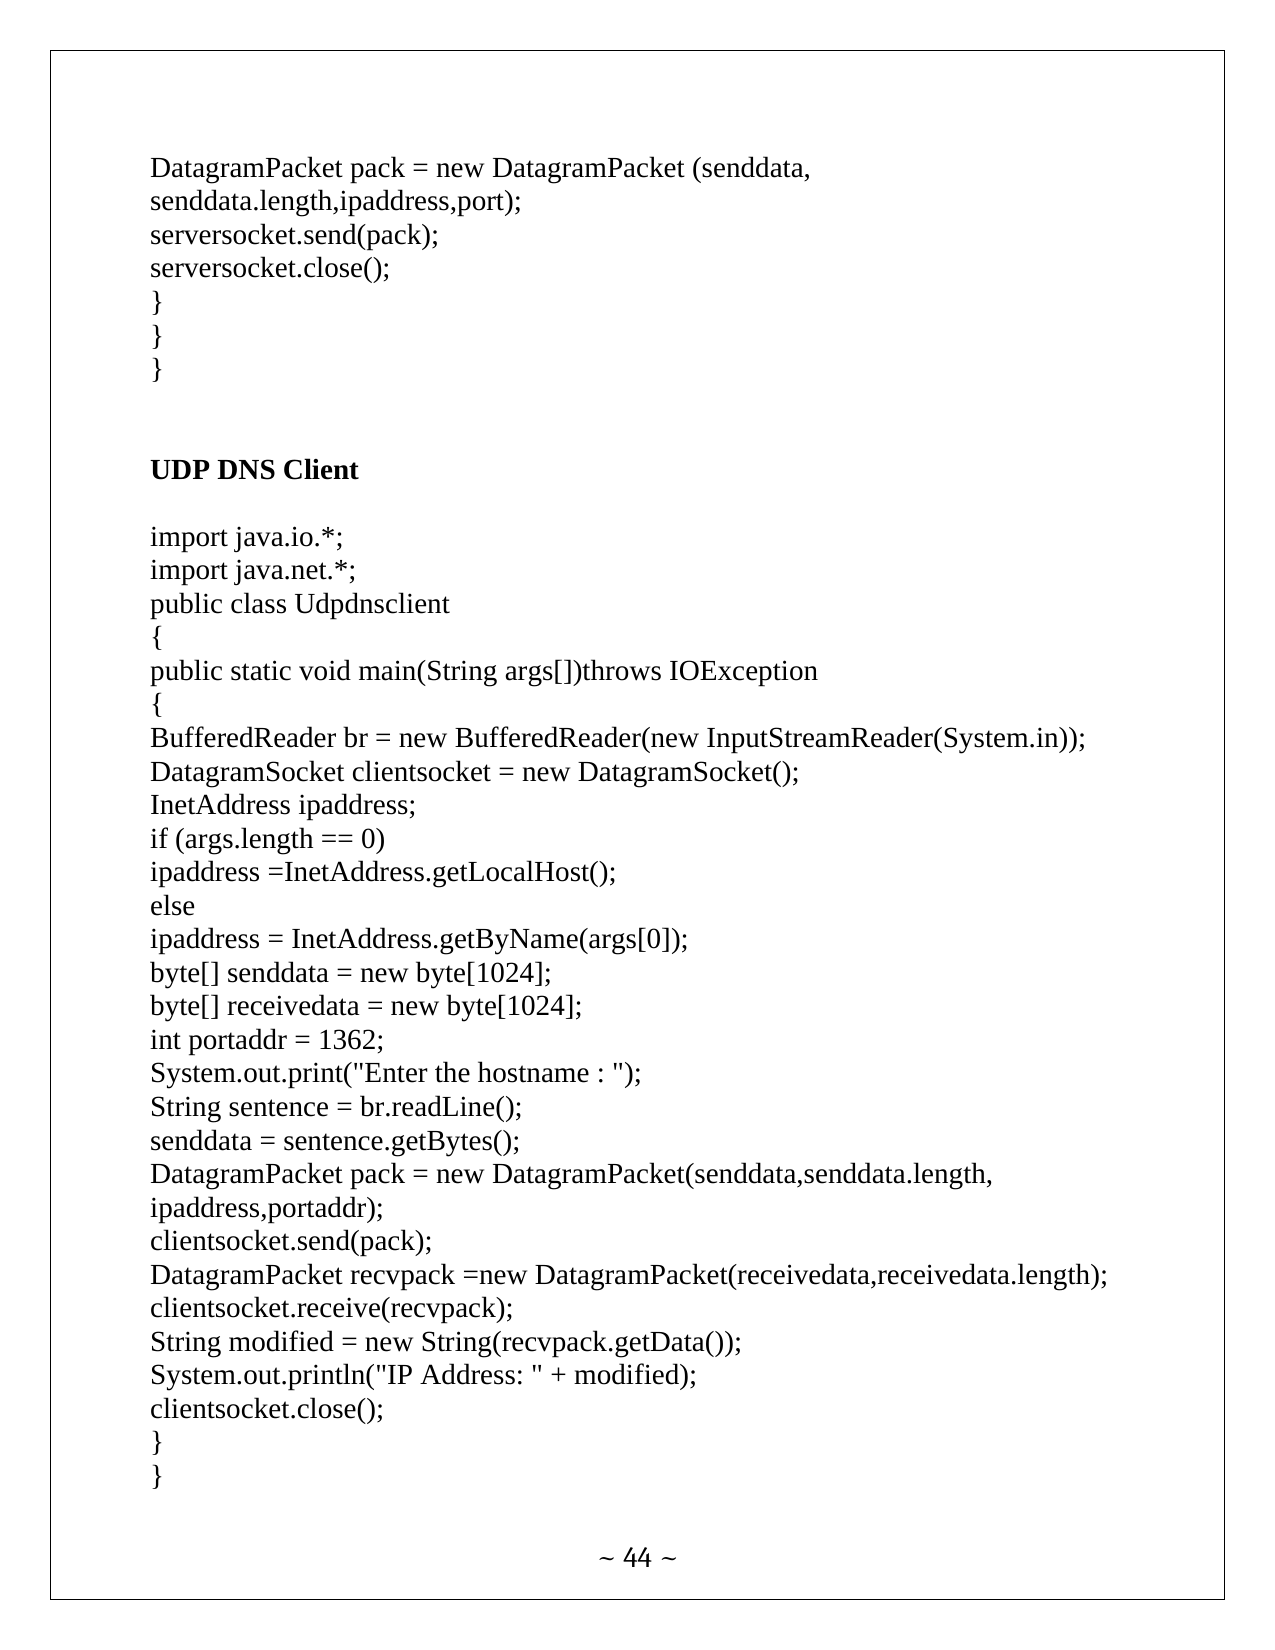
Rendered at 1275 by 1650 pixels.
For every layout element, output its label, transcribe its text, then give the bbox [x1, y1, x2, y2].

text System.out.println("IP Address: " + modified); [150, 1357, 1125, 1391]
text clientsocket.close(); [150, 1391, 1125, 1424]
text serversocket.close(); [150, 251, 1125, 284]
text clientsocket.send(pack); [150, 1223, 1125, 1257]
text public static void main(String args[])throws IOException [150, 653, 1125, 687]
text if (args.length == 0) [150, 821, 1125, 854]
text { [150, 687, 1125, 720]
text ipaddress =InetAddress.getLocalHost(); [150, 854, 1125, 888]
text } [150, 1458, 1125, 1492]
text serversocket.send(pack); [150, 217, 1125, 251]
text InetAddress ipaddress; [150, 787, 1125, 821]
text senddata = sentence.getBytes(); [150, 1123, 1125, 1156]
text { [150, 619, 1125, 653]
text int portaddr = 1362; [150, 1022, 1125, 1056]
text byte[] senddata = new byte[1024]; [150, 955, 1125, 988]
text BufferedReader br = new BufferedReader(new InputStreamReader(System.in)); [150, 720, 1125, 754]
text String sentence = br.readLine(); [150, 1089, 1125, 1123]
text } [150, 1424, 1125, 1458]
text ipaddress = InetAddress.getByName(args[0]); [150, 921, 1125, 955]
text DatagramSocket clientsocket = new DatagramSocket(); [150, 754, 1125, 787]
text DatagramPacket recvpack =new DatagramPacket(receivedata,receivedata.length); [150, 1257, 1125, 1290]
text byte[] receivedata = new byte[1024]; [150, 988, 1125, 1022]
text System.out.print("Enter the hostname : "); [150, 1056, 1125, 1089]
text } [150, 284, 1125, 318]
text clientsocket.receive(recvpack); [150, 1290, 1125, 1324]
text DatagramPacket pack = new DatagramPacket(senddata,senddata.length, ipaddress,portaddr); [150, 1156, 1125, 1223]
text String modified = new String(recvpack.getData()); [150, 1324, 1125, 1357]
text } [150, 318, 1125, 351]
text public class Udpdnsclient [150, 586, 1125, 619]
text import java.io.*; [150, 519, 1125, 552]
text DatagramPacket pack = new DatagramPacket (senddata, senddata.length,ipaddress,port); [150, 150, 1125, 217]
text else [150, 888, 1125, 921]
text } [150, 351, 1125, 385]
text UDP DNS Client [150, 452, 1125, 485]
text import java.net.*; [150, 552, 1125, 586]
